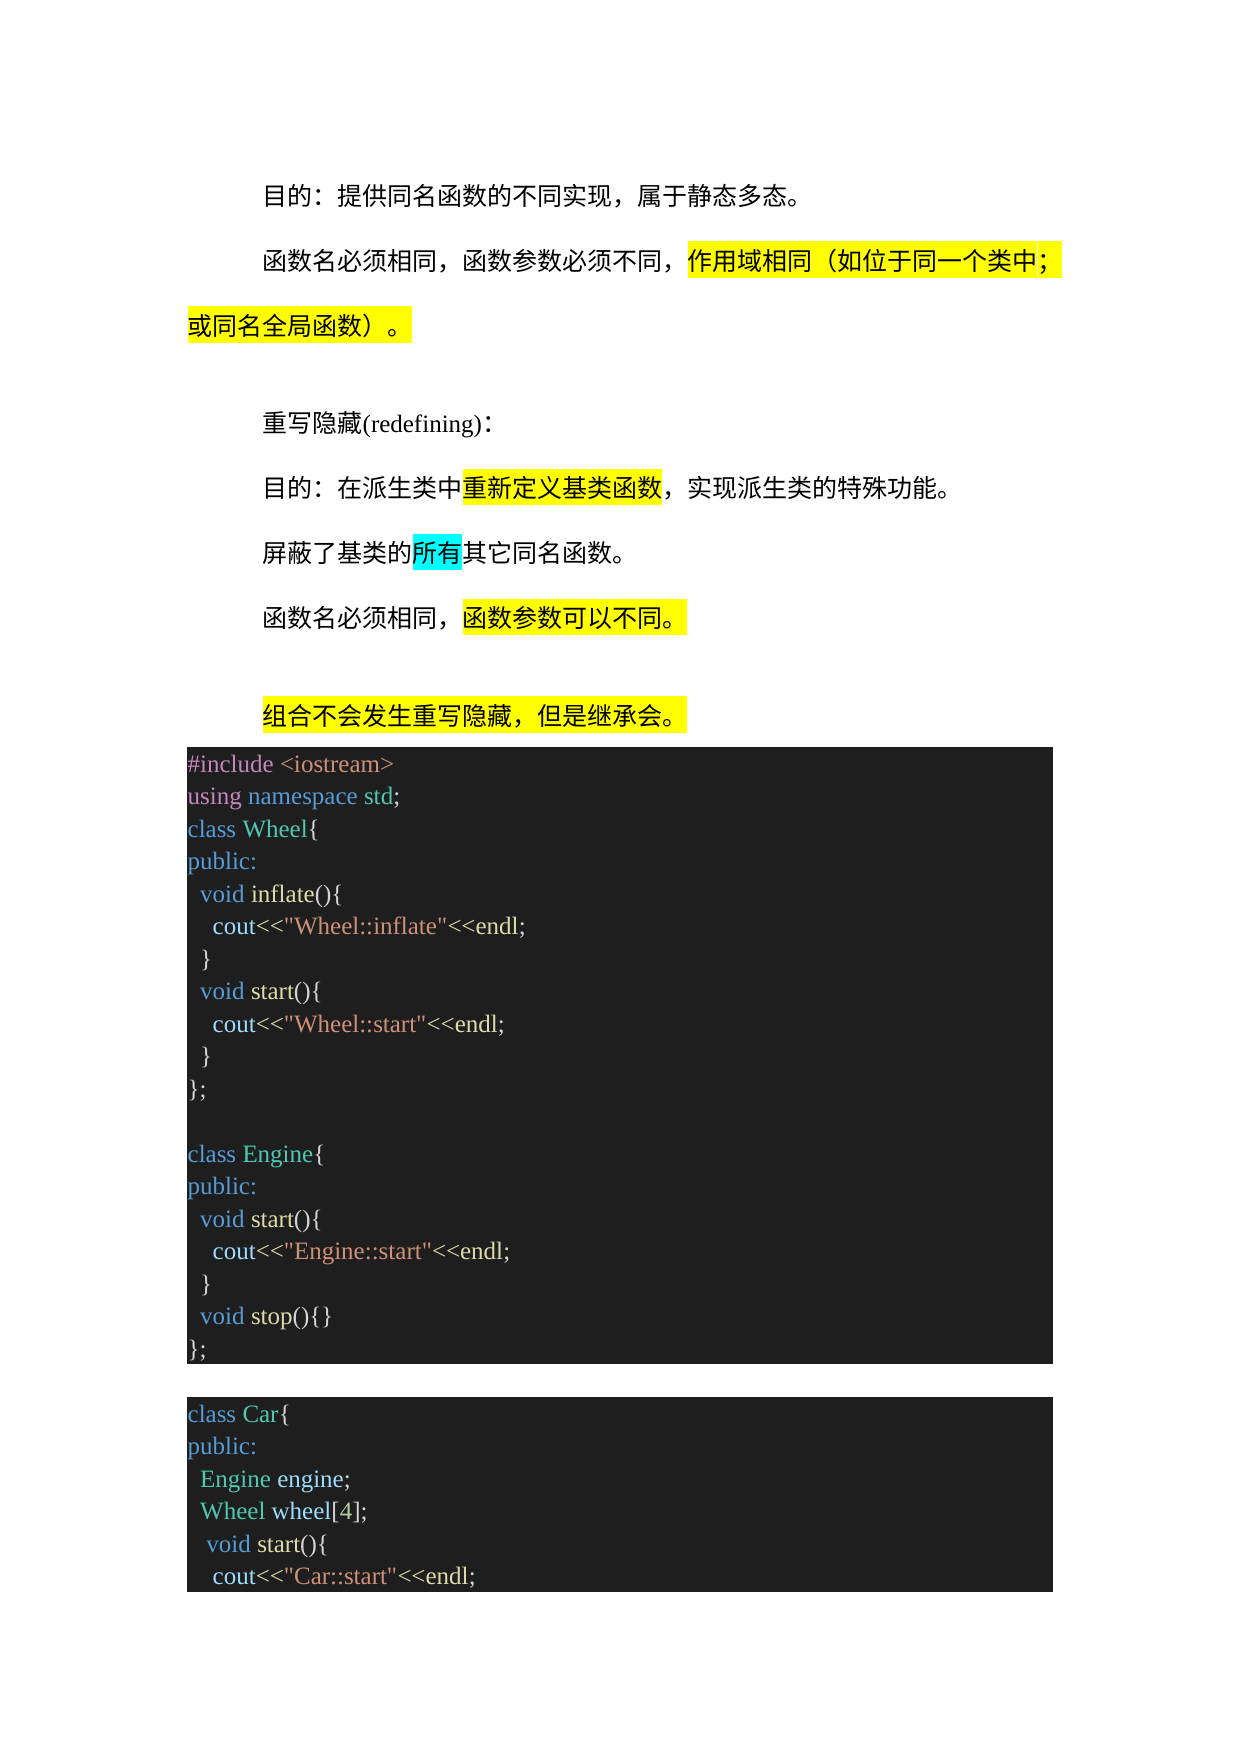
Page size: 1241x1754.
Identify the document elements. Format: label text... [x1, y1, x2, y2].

text 屏蔽了基类的所有其它同名函数。 [187, 519, 1053, 584]
text } [187, 1267, 1053, 1299]
text 函数名必须相同，函数参数可以不同。 [187, 584, 1053, 649]
text cout<<"Wheel::inflate"<<endl; [187, 909, 1053, 942]
text }; [187, 1332, 1053, 1364]
text void start(){ [187, 1202, 1053, 1234]
text #include <iostream> [187, 747, 1053, 779]
text public: [187, 1429, 1053, 1462]
text void start(){ [187, 1527, 1053, 1559]
text Wheel wheel[4]; [187, 1494, 1053, 1527]
text cout<<"Engine::start"<<endl; [187, 1234, 1053, 1267]
text 函数名必须相同，函数参数必须不同，作用域相同（如位于同一个类中；或同名全局函数）。 [187, 227, 1053, 357]
text }; [187, 1072, 1053, 1104]
text 重写隐藏(redefining)： [187, 389, 1053, 454]
text 目的：在派生类中重新定义基类函数，实现派生类的特殊功能。 [187, 454, 1053, 519]
text } [187, 942, 1053, 974]
text } [187, 1039, 1053, 1072]
text 目的：提供同名函数的不同实现，属于静态多态。 [187, 162, 1053, 227]
text void inflate(){ [187, 877, 1053, 909]
text void start(){ [187, 974, 1053, 1007]
text public: [187, 844, 1053, 877]
text class Engine{ [187, 1137, 1053, 1169]
text class Wheel{ [187, 812, 1053, 844]
text 组合不会发生重写隐藏，但是继承会。 [187, 682, 1053, 747]
text cout<<"Wheel::start"<<endl; [187, 1007, 1053, 1039]
text class Car{ [187, 1397, 1053, 1429]
text Engine engine; [187, 1462, 1053, 1494]
text cout<<"Car::start"<<endl; [187, 1559, 1053, 1592]
text void stop(){} [187, 1299, 1053, 1332]
text using namespace std; [187, 779, 1053, 812]
text public: [187, 1169, 1053, 1202]
